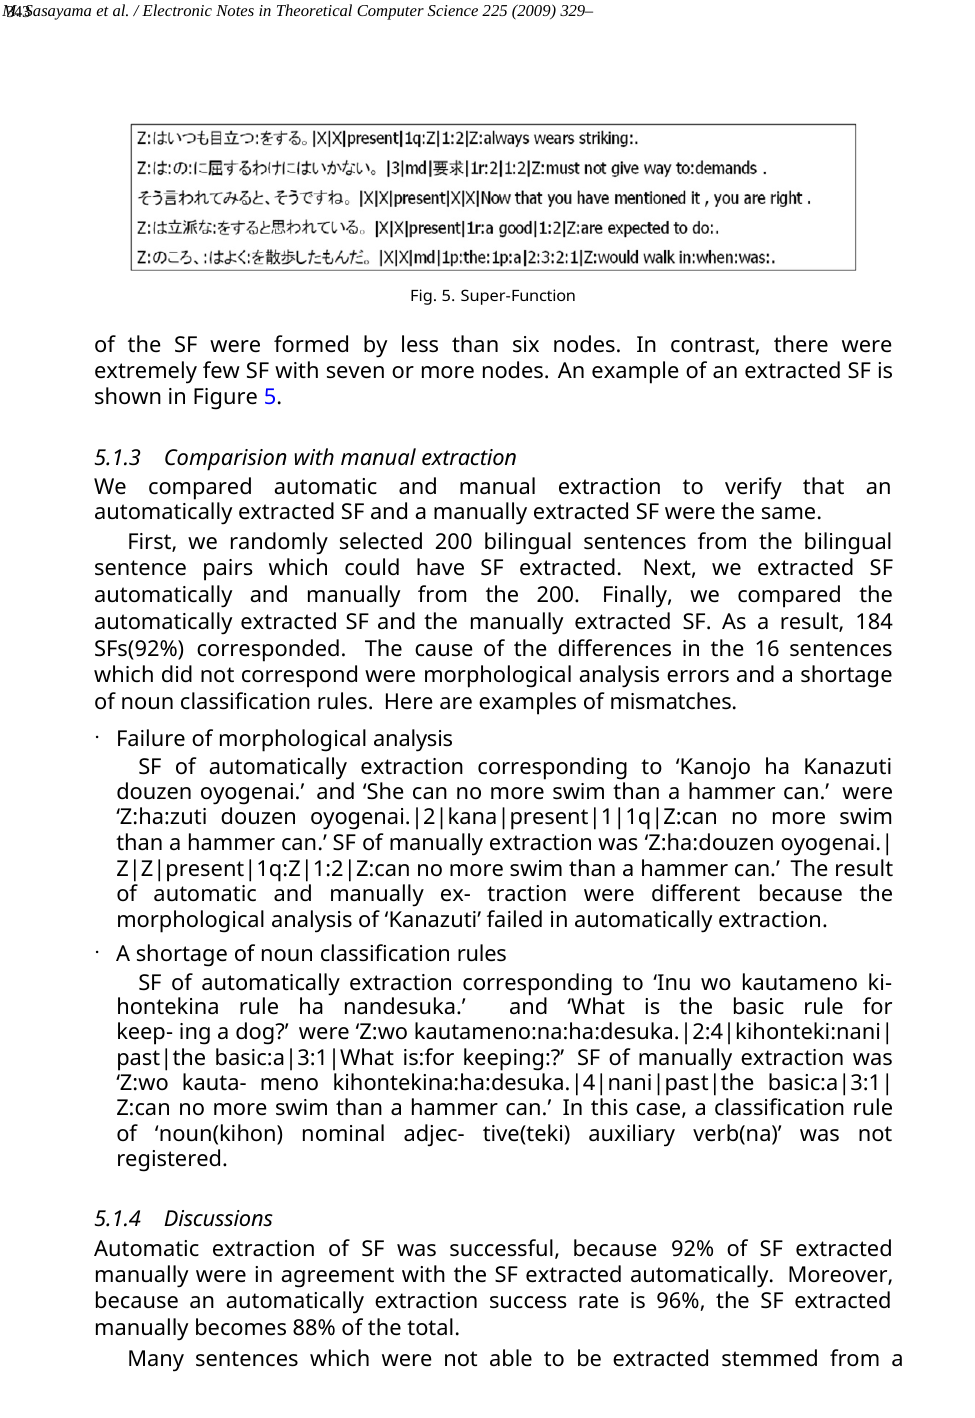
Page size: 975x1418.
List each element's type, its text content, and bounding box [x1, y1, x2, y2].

text SF of automatically extraction corresponding to ‘Inu wo kautameno ki- hontekina rule ha nandesuka.’ and ‘What is the basic rule for keep- ing a dog?’ were ‘Z:wo kautameno:na:ha:desuka.|2:4|kihonteki:nani|past|the basic:a|3:1|What is:for keeping:?’ SF of manually extraction was ‘Z:wo kauta- meno kihontekina:ha:desuka.|4|nani|past|the basic:a|3:1|Z:can no more swim than a hammer can.’ In this case, a classification rule of ‘noun(kihon) nominal adjec- tive(teki) auxiliary verb(na)’ was not registered. [116, 970, 893, 1173]
text SF of automatically extraction corresponding to ‘Kanojo ha Kanazuti douzen oyogenai.’ and ‘She can no more swim than a hammer can.’ were ‘Z:ha:zuti douzen oyogenai.|2|kana|present|1|1q|Z:can no more swim than a hammer can.’ SF of manually extraction was ‘Z:ha:douzen oyogenai.|Z|Z|present|1q:Z|1:2|Z:can no more swim than a hammer can.’ The result of automatic and manually ex- traction were different because the morphological analysis of ‘Kanazuti’ failed in automatically extraction. [116, 754, 893, 933]
text First, we randomly selected 200 bilingual sentences from the bilingual sentence pairs which could have SF extracted. Next, we extracted SF automatically and manually from the 200. Finally, we compared the automatically extracted SF and the manually extracted SF. As a result, 184 SFs(92%) corresponded. The cause of the differences in the 16 sentences which did not correspond were morphological analysis errors and a shortage of noun classification rules. Here are examples of mismatches. [94, 528, 893, 716]
list Discussions [94, 1203, 904, 1233]
list Failure of morphological analysis [95, 723, 904, 753]
picture [130, 123, 857, 271]
text Fig. 5. Super-Function [94, 284, 892, 306]
text of the SF were formed by less than six nodes. In contrast, there were extremely few SF with seven or more nodes. An example of an extracted SF is shown in Figure 5. [94, 332, 893, 411]
text Automatic extraction of SF was successful, because 92% of SF extracted manually were in agreement with the SF extracted automatically. Moreover, because an automatically extraction success rate is 96%, the SF extracted manually becomes 88% of the total. [94, 1235, 893, 1342]
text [127, 1342, 904, 1372]
list Comparision with manual extraction [94, 441, 904, 471]
text We compared automatic and manual extraction to verify that an automatically extracted SF and a manually extracted SF were the same. [94, 474, 892, 526]
list A shortage of noun classification rules [95, 938, 904, 968]
